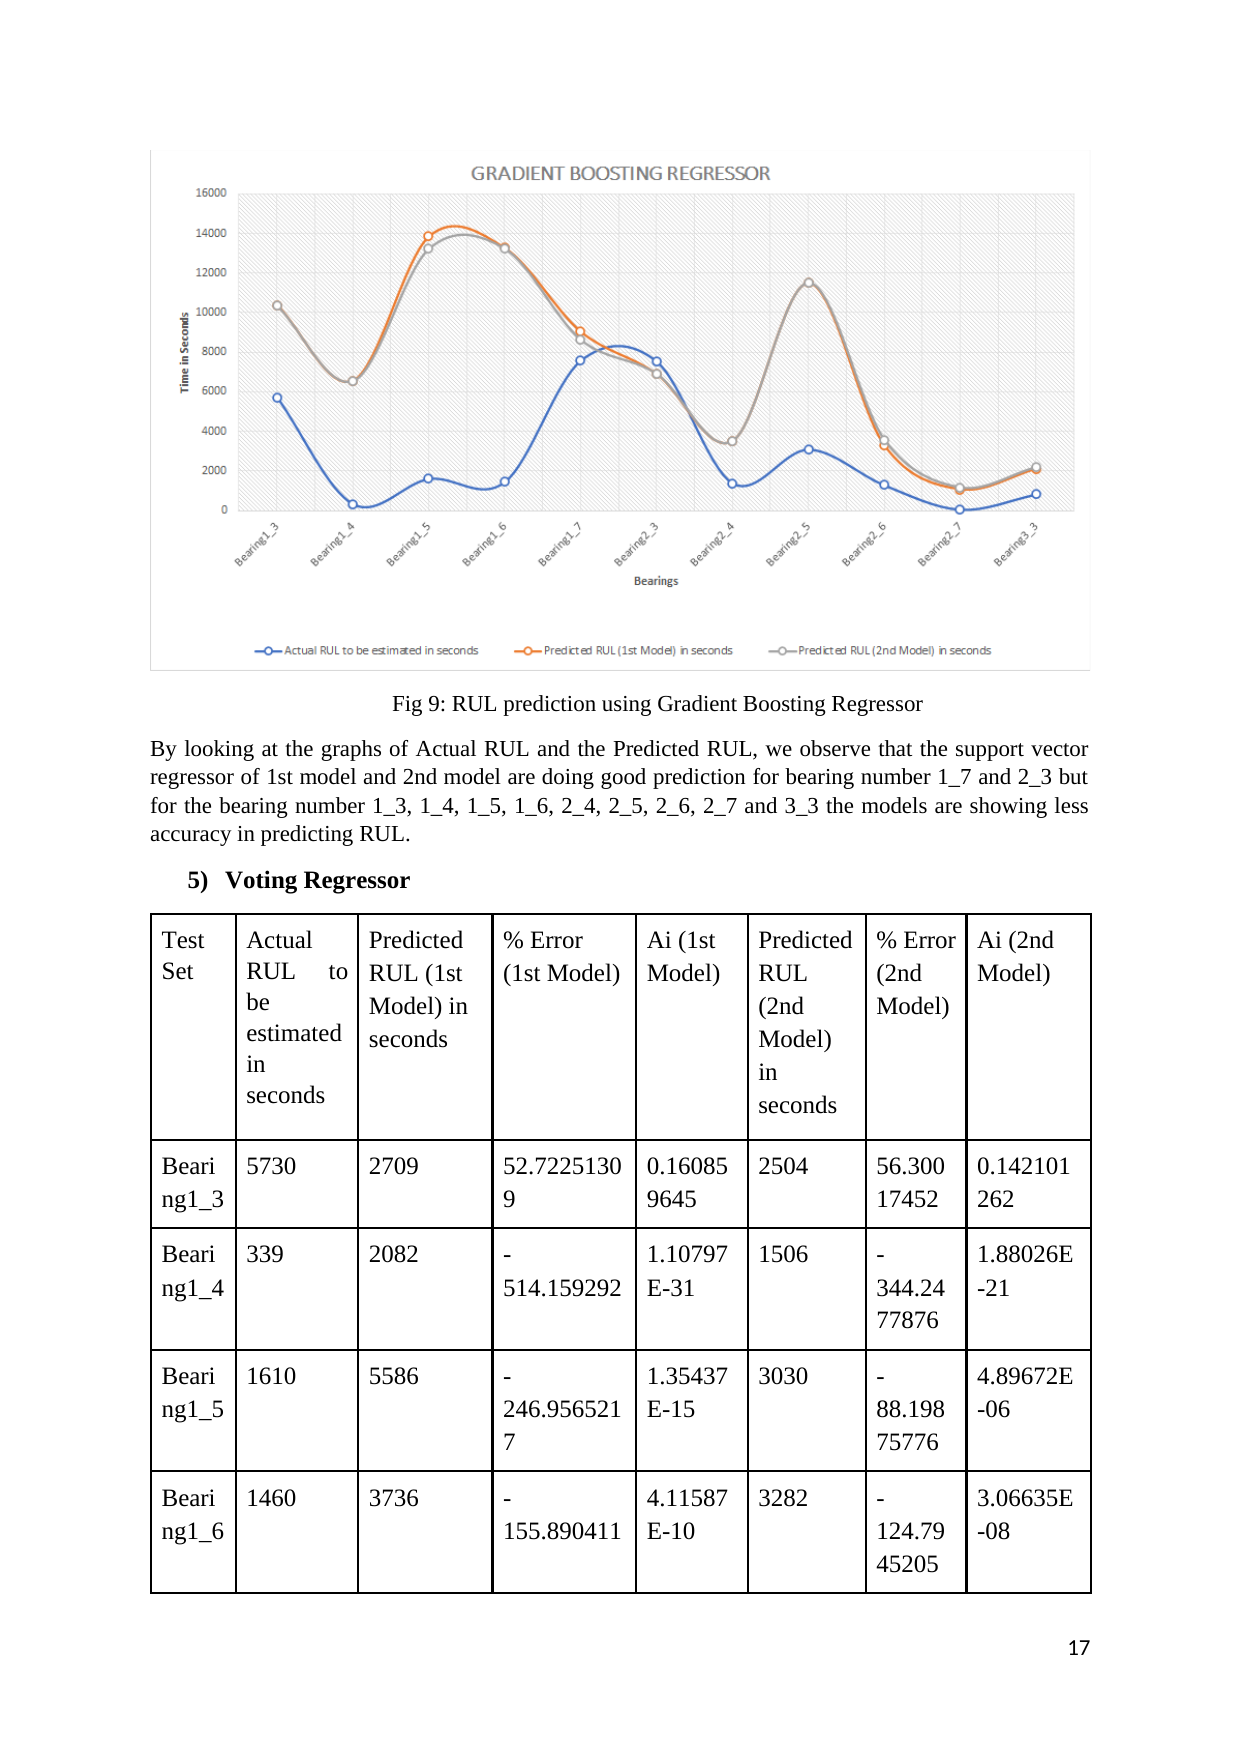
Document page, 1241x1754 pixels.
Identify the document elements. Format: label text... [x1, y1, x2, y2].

table_cell 3736 [359, 1472, 491, 1592]
table_cell 56.30017452 [867, 1141, 965, 1227]
text By looking at the graphs of Actual RUL and the Predicted RUL, we observe that the support vector regressor of 1st model and 2nd model are doing good prediction for bearing number 1_7 and 2_3 but for the bearing number 1_3, 1_4, 1_5, 1_6, 2_4, 2_5, 2_6, 2_7 and 3_3 the models are showing less accuracy in predicting RUL. [150, 735, 1090, 846]
table_cell 1506 [749, 1229, 865, 1349]
table_cell -155.890411 [494, 1472, 635, 1592]
table_cell Bearing1_3 [152, 1141, 235, 1227]
table_cell 1460 [237, 1472, 357, 1592]
table_cell 52.72251309 [494, 1141, 635, 1227]
table_cell -88.19875776 [867, 1351, 965, 1470]
table_cell 0.160859645 [637, 1141, 747, 1227]
table_header Test Set [152, 915, 235, 1138]
table_header Ai (1st Model) [637, 915, 747, 1138]
table_cell 3030 [749, 1351, 865, 1470]
table_cell 2504 [749, 1141, 865, 1227]
table_cell -246.9565217 [494, 1351, 635, 1470]
table_cell 1.88026E-21 [968, 1229, 1090, 1349]
table_cell Bearing1_6 [152, 1472, 235, 1592]
table_cell 4.11587E-10 [637, 1472, 747, 1592]
table_header % Error (1st Model) [494, 915, 635, 1138]
table_cell Bearing1_4 [152, 1229, 235, 1349]
list Voting Regressor [187, 865, 1090, 894]
table_cell 5586 [359, 1351, 491, 1470]
table_cell 1.35437E-15 [637, 1351, 747, 1470]
table_cell 5730 [237, 1141, 357, 1227]
table_header Ai (2nd Model) [968, 915, 1090, 1138]
table_cell 2709 [359, 1141, 491, 1227]
table_cell 3282 [749, 1472, 865, 1592]
table_cell 4.89672E-06 [968, 1351, 1090, 1470]
table_cell -344.2477876 [867, 1229, 965, 1349]
table_header Predicted RUL (2nd Model) in seconds [749, 915, 865, 1138]
text Fig 9: RUL prediction using Gradient Boosting Regressor [225, 690, 1090, 716]
table_cell 339 [237, 1229, 357, 1349]
table_cell 2082 [359, 1229, 491, 1349]
table_cell 0.142101262 [968, 1141, 1090, 1227]
table_header Actual RUL to be estimated in seconds [237, 915, 357, 1138]
table_cell -124.7945205 [867, 1472, 965, 1592]
table_cell 1610 [237, 1351, 357, 1470]
table_cell Bearing1_5 [152, 1351, 235, 1470]
picture [150, 150, 1091, 671]
table_header % Error (2nd Model) [867, 915, 965, 1138]
table_cell 1.10797E-31 [637, 1229, 747, 1349]
table_cell 3.06635E-08 [968, 1472, 1090, 1592]
table_header Predicted RUL (1st Model) in seconds [359, 915, 491, 1138]
table_cell -514.159292 [494, 1229, 635, 1349]
